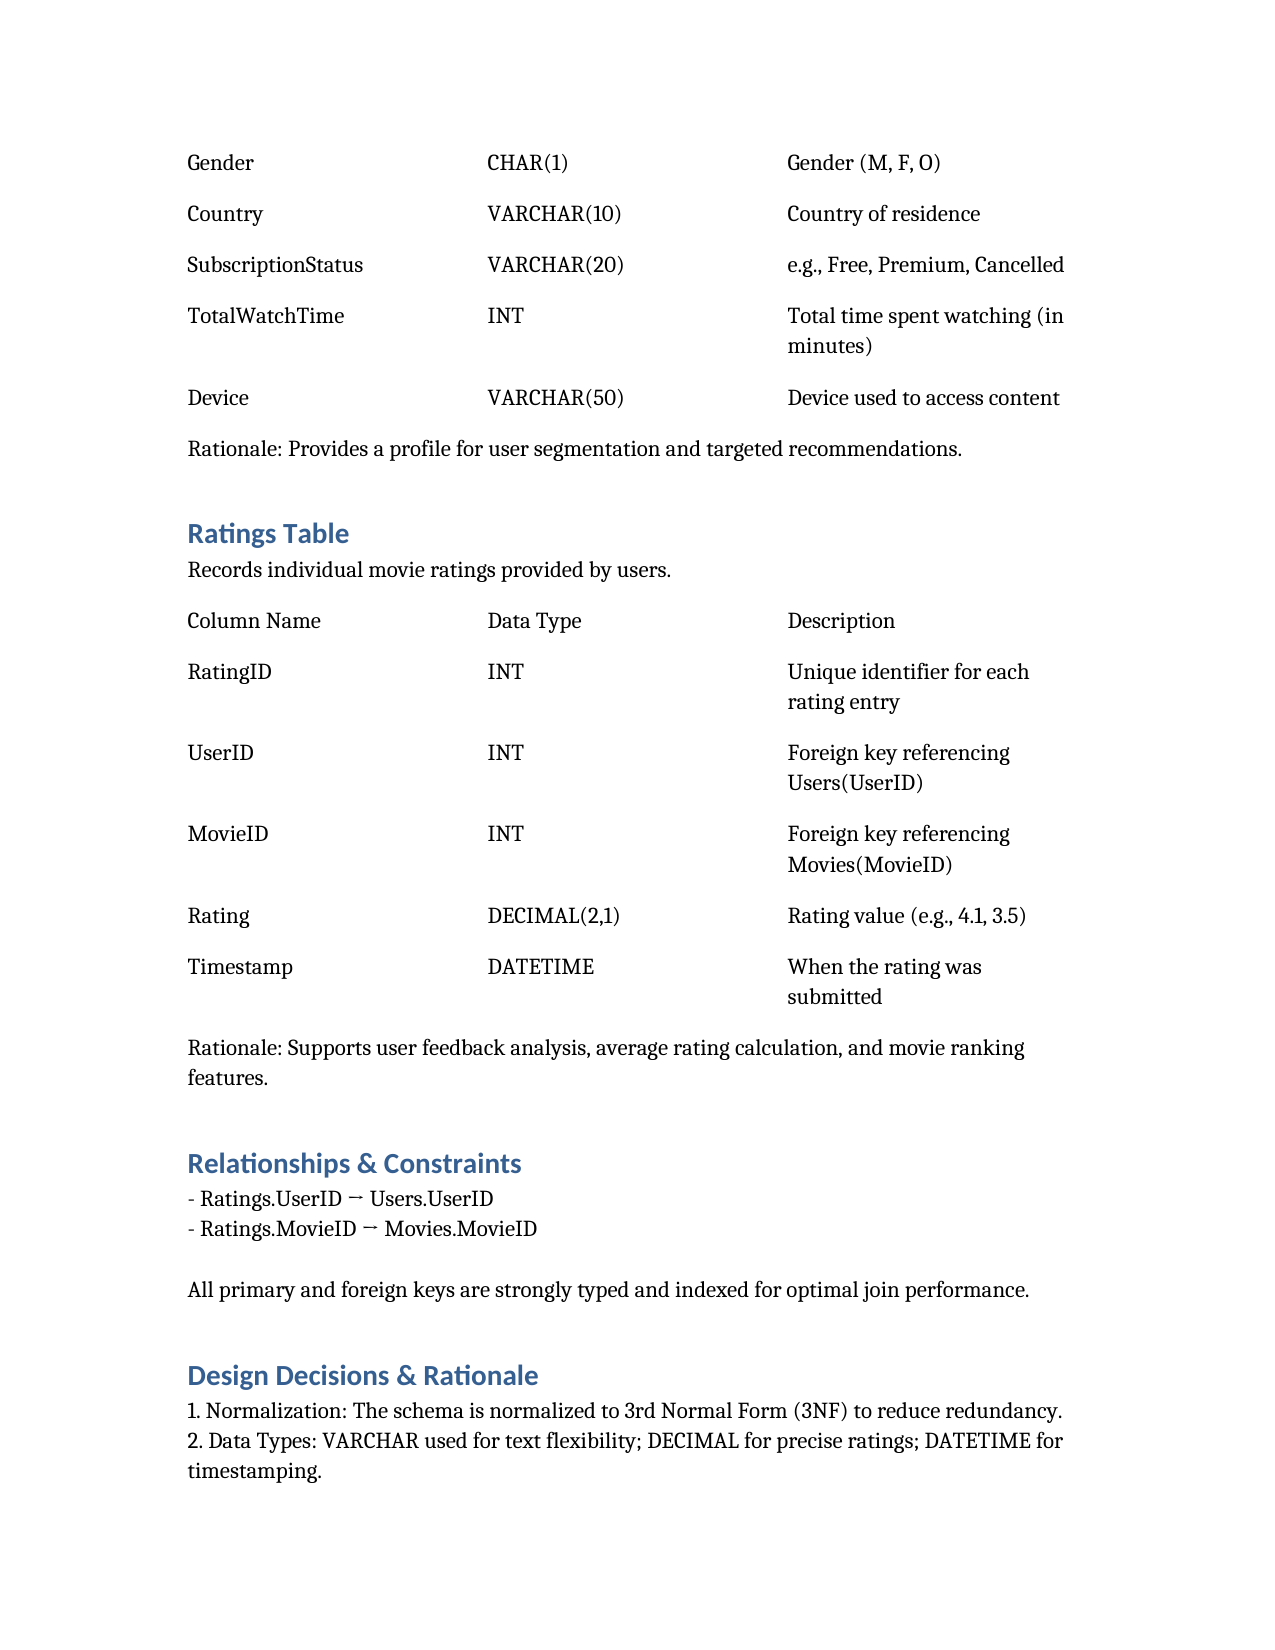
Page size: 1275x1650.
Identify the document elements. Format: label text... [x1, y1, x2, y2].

table_cell Timestamp [176, 954, 476, 1035]
text Rationale: Provides a profile for user segmentation and targeted recommendations. [187, 435, 1087, 462]
text Records individual movie ratings provided by users. [187, 557, 1087, 583]
table_cell Gender [176, 150, 476, 201]
table_cell Foreign key referencing Users(UserID) [776, 740, 1076, 821]
subtitle Design Decisions & Rationale [187, 1357, 1087, 1392]
table_cell UserID [176, 740, 476, 821]
table_cell DATETIME [476, 954, 776, 1035]
table_cell Total time spent watching (in minutes) [776, 303, 1076, 384]
table_cell Gender (M, F, O) [776, 150, 1076, 201]
table_cell Device used to access content [776, 384, 1076, 435]
table_header Data Type [476, 608, 776, 659]
table_cell Rating value (e.g., 4.1, 3.5) [776, 903, 1076, 953]
table_cell Foreign key referencing Movies(MovieID) [776, 821, 1076, 902]
table_header Column Name [176, 608, 476, 659]
table_header Description [776, 608, 1076, 659]
subtitle Relationships & Constraints [187, 1145, 1087, 1181]
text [187, 1398, 1087, 1484]
table_cell INT [476, 659, 776, 740]
text Rationale: Supports user feedback analysis, average rating calculation, and movie ranking features. [187, 1035, 1087, 1091]
table_cell Device [176, 384, 476, 435]
table_cell VARCHAR(50) [476, 384, 776, 435]
table_cell Rating [176, 903, 476, 953]
table_cell MovieID [176, 821, 476, 902]
text - Ratings.UserID → Users.UserID - Ratings.MovieID → Movies.MovieID All primary and foreign keys are strongly typed and indexed for optimal join performance. [187, 1186, 1087, 1303]
table_cell INT [476, 740, 776, 821]
table_cell RatingID [176, 659, 476, 740]
table_cell INT [476, 821, 776, 902]
table_cell e.g., Free, Premium, Cancelled [776, 252, 1076, 303]
table_cell VARCHAR(10) [476, 201, 776, 252]
table_cell SubscriptionStatus [176, 252, 476, 303]
table_cell INT [476, 303, 776, 384]
table_cell Country of residence [776, 201, 1076, 252]
table_cell Unique identifier for each rating entry [776, 659, 1076, 740]
table_cell TotalWatchTime [176, 303, 476, 384]
table_cell VARCHAR(20) [476, 252, 776, 303]
table_cell DECIMAL(2,1) [476, 903, 776, 953]
subtitle Ratings Table [187, 516, 1087, 551]
table_cell Country [176, 201, 476, 252]
table_cell CHAR(1) [476, 150, 776, 201]
table_cell When the rating was submitted [776, 954, 1076, 1035]
